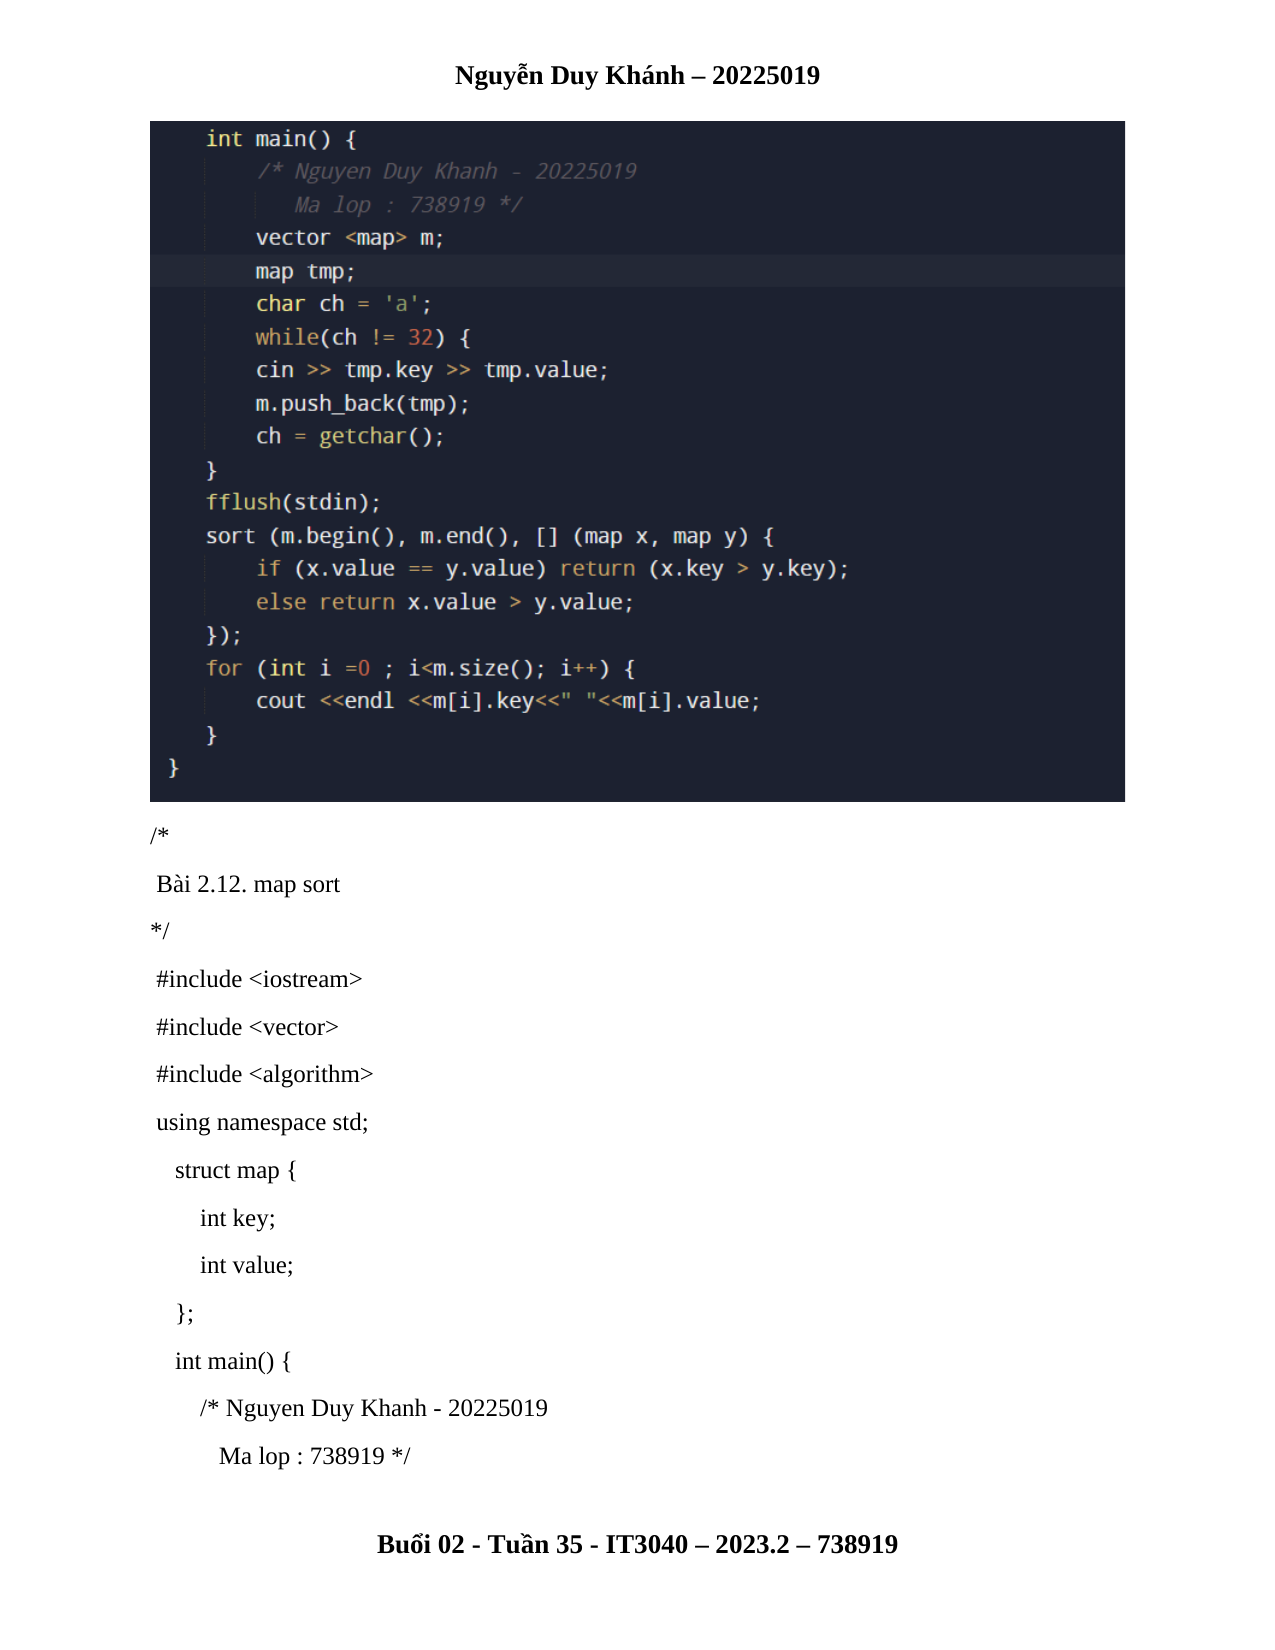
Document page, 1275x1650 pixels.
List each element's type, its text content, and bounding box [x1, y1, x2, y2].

text /* [150, 821, 1125, 850]
text int value; [150, 1250, 1125, 1279]
picture [150, 121, 1125, 802]
text }; [150, 1298, 1125, 1327]
text int main() { [150, 1346, 1125, 1374]
text /* Nguyen Duy Khanh - 20225019 [150, 1393, 1125, 1422]
text using namespace std; [150, 1107, 1125, 1136]
text Bài 2.12. map sort [150, 869, 1125, 897]
text Ma lop : 738919 */ [150, 1441, 1125, 1470]
text int key; [150, 1203, 1125, 1231]
text struct map { [150, 1155, 1125, 1184]
text #include <iostream> [150, 964, 1125, 993]
text #include <algorithm> [150, 1059, 1125, 1088]
text */ [150, 916, 1125, 945]
text #include <vector> [150, 1012, 1125, 1041]
